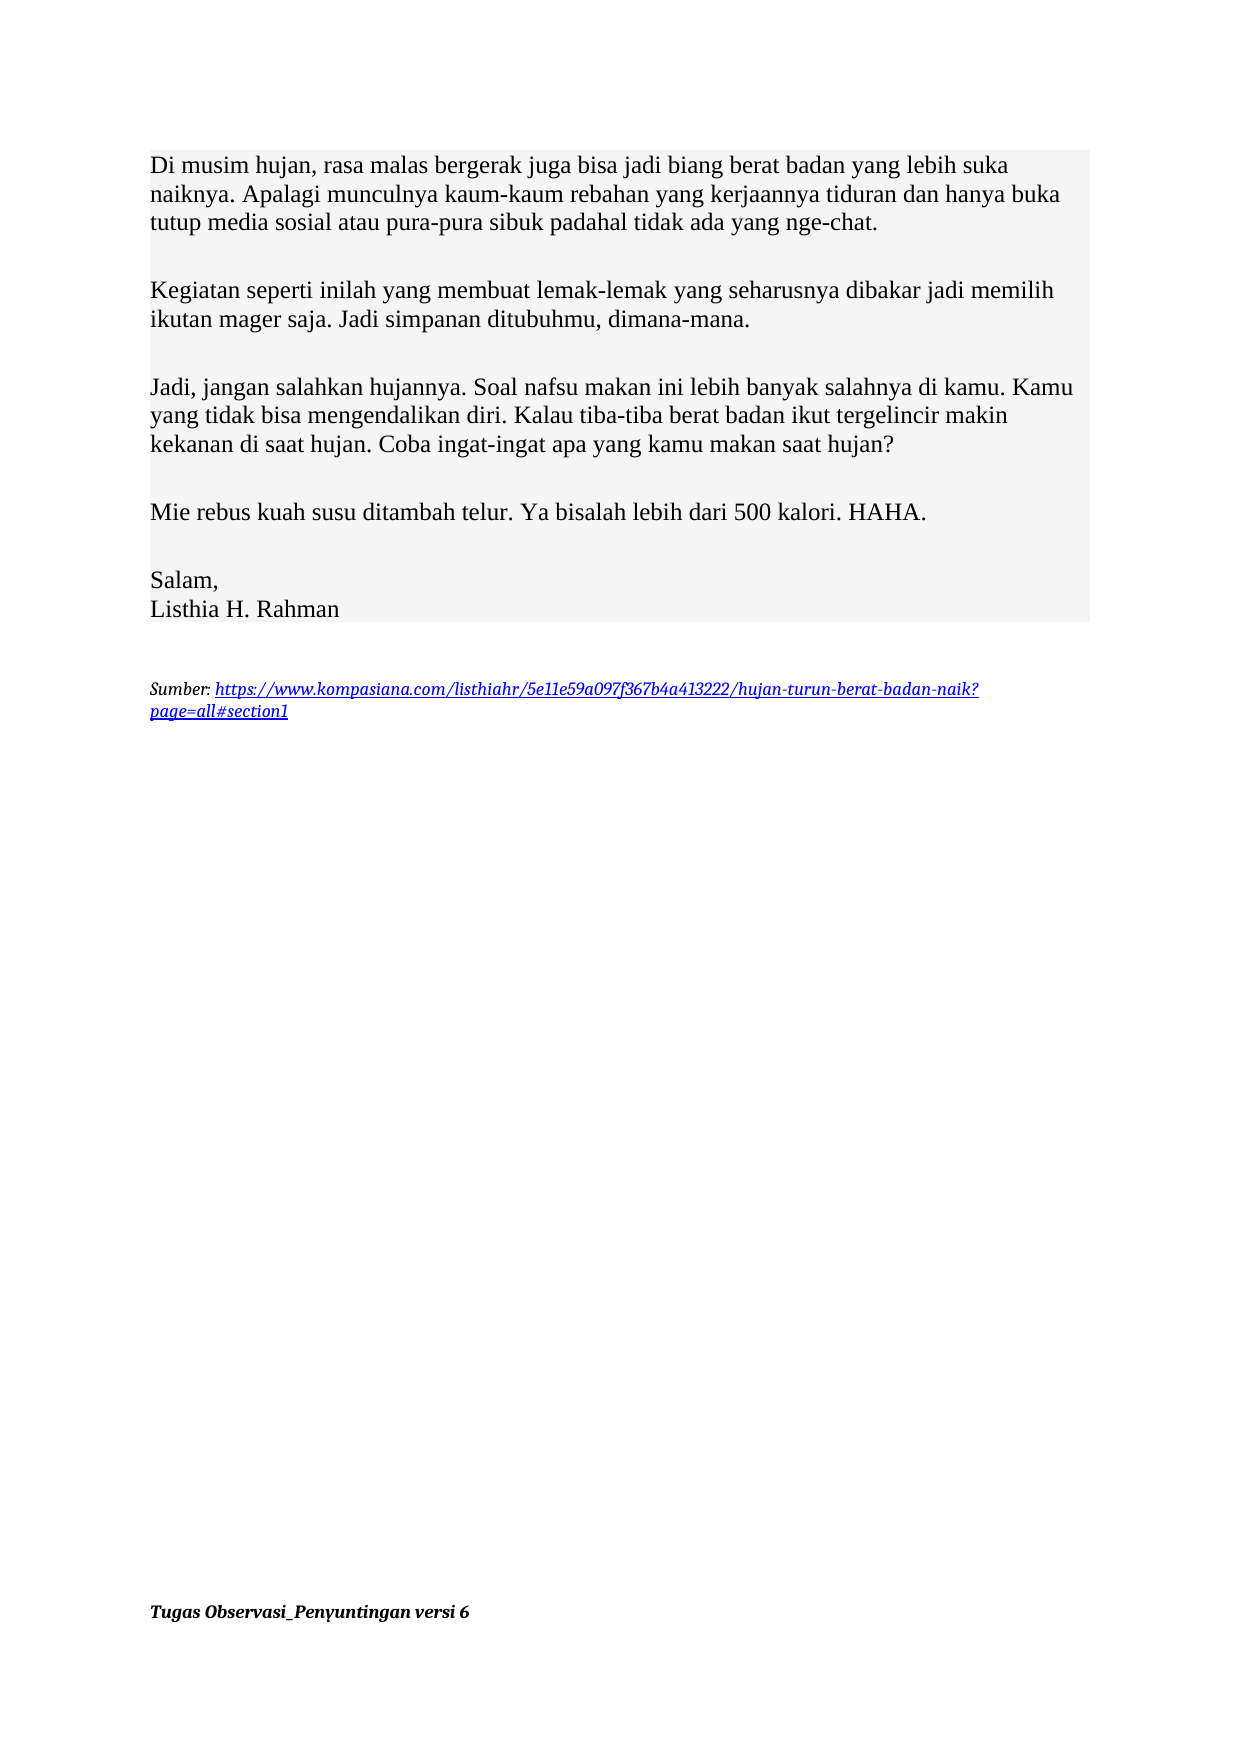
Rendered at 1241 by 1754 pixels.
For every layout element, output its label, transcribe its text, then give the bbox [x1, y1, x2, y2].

text Di musim hujan, rasa malas bergerak juga bisa jadi biang berat badan yang lebih suka naiknya. Apalagi munculnya kaum-kaum rebahan yang kerjaannya tiduran dan hanya buka tutup media sosial atau pura-pura sibuk padahal tidak ada yang nge-chat. [150, 150, 1090, 236]
text Kegiatan seperti inilah yang membuat lemak-lemak yang seharusnya dibakar jadi memilih ikutan mager saja. Jadi simpanan ditubuhmu, dimana-mana. [150, 275, 1090, 333]
text Salam, Listhia H. Rahman [150, 565, 1090, 622]
text Mie rebus kuah susu ditambah telur. Ya bisalah lebih dari 500 kalori. HAHA. [150, 497, 1090, 526]
text Sumber: https://www.kompasiana.com/listhiahr/5e11e59a097f367b4a413222/hujan-turun-berat-badan-naik?page=all#section1 [150, 678, 1090, 722]
text Jadi, jangan salahkan hujannya. Soal nafsu makan ini lebih banyak salahnya di kamu. Kamu yang tidak bisa mengendalikan diri. Kalau tiba-tiba berat badan ikut tergelincir makin kekanan di saat hujan. Coba ingat-ingat apa yang kamu makan saat hujan? [150, 372, 1090, 458]
